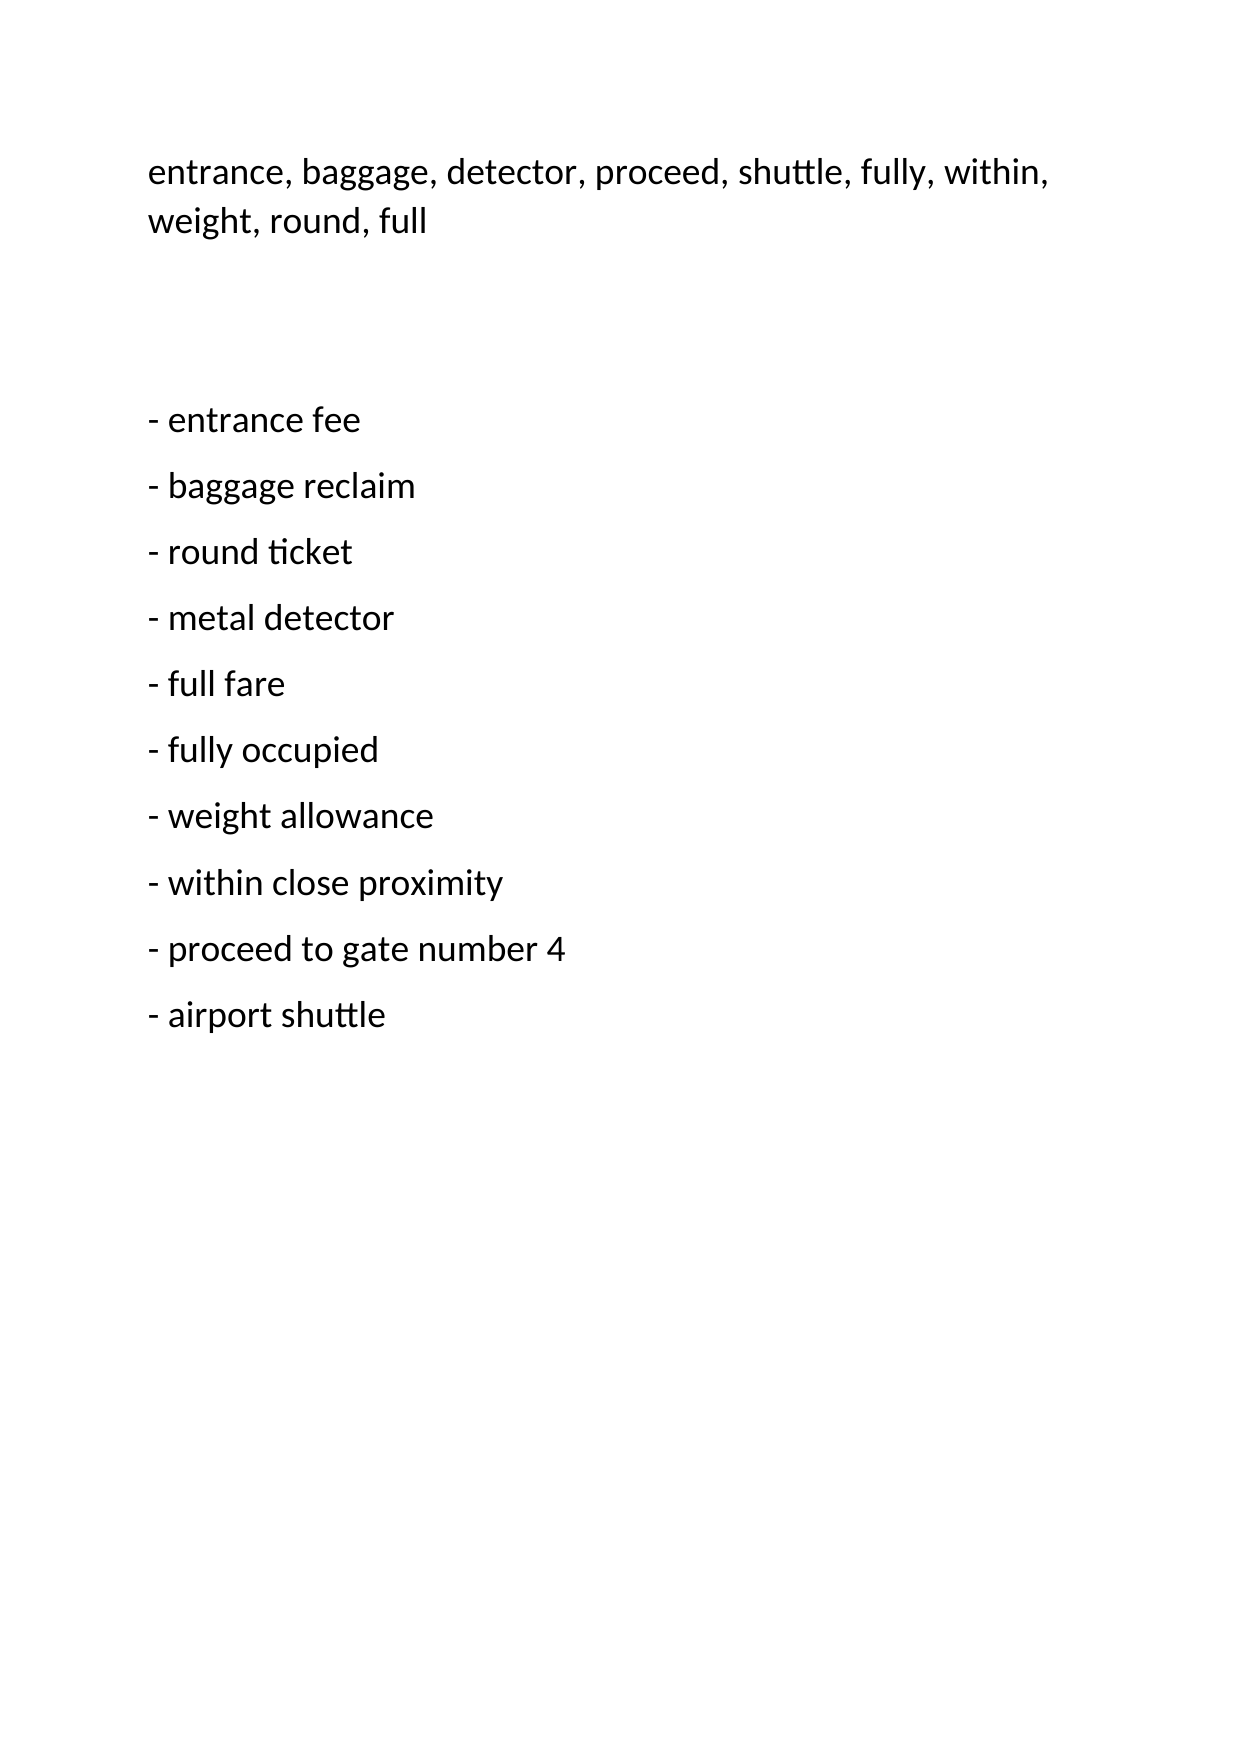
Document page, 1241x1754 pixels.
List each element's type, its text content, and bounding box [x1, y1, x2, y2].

text - metal detector [148, 594, 1093, 640]
text - full fare [148, 660, 1093, 706]
text - weight allowance [148, 792, 1093, 838]
text entrance, baggage, detector, proceed, shuttle, fully, within, weight, round, full [148, 148, 1093, 243]
text - fully occupied [148, 726, 1093, 772]
text - within close proximity [148, 858, 1093, 904]
text - entrance fee [148, 396, 1093, 441]
text - airport shuttle [148, 991, 1093, 1037]
text - round ticket [148, 528, 1093, 574]
text - baggage reclaim [148, 462, 1093, 507]
text - proceed to gate number 4 [148, 925, 1093, 971]
